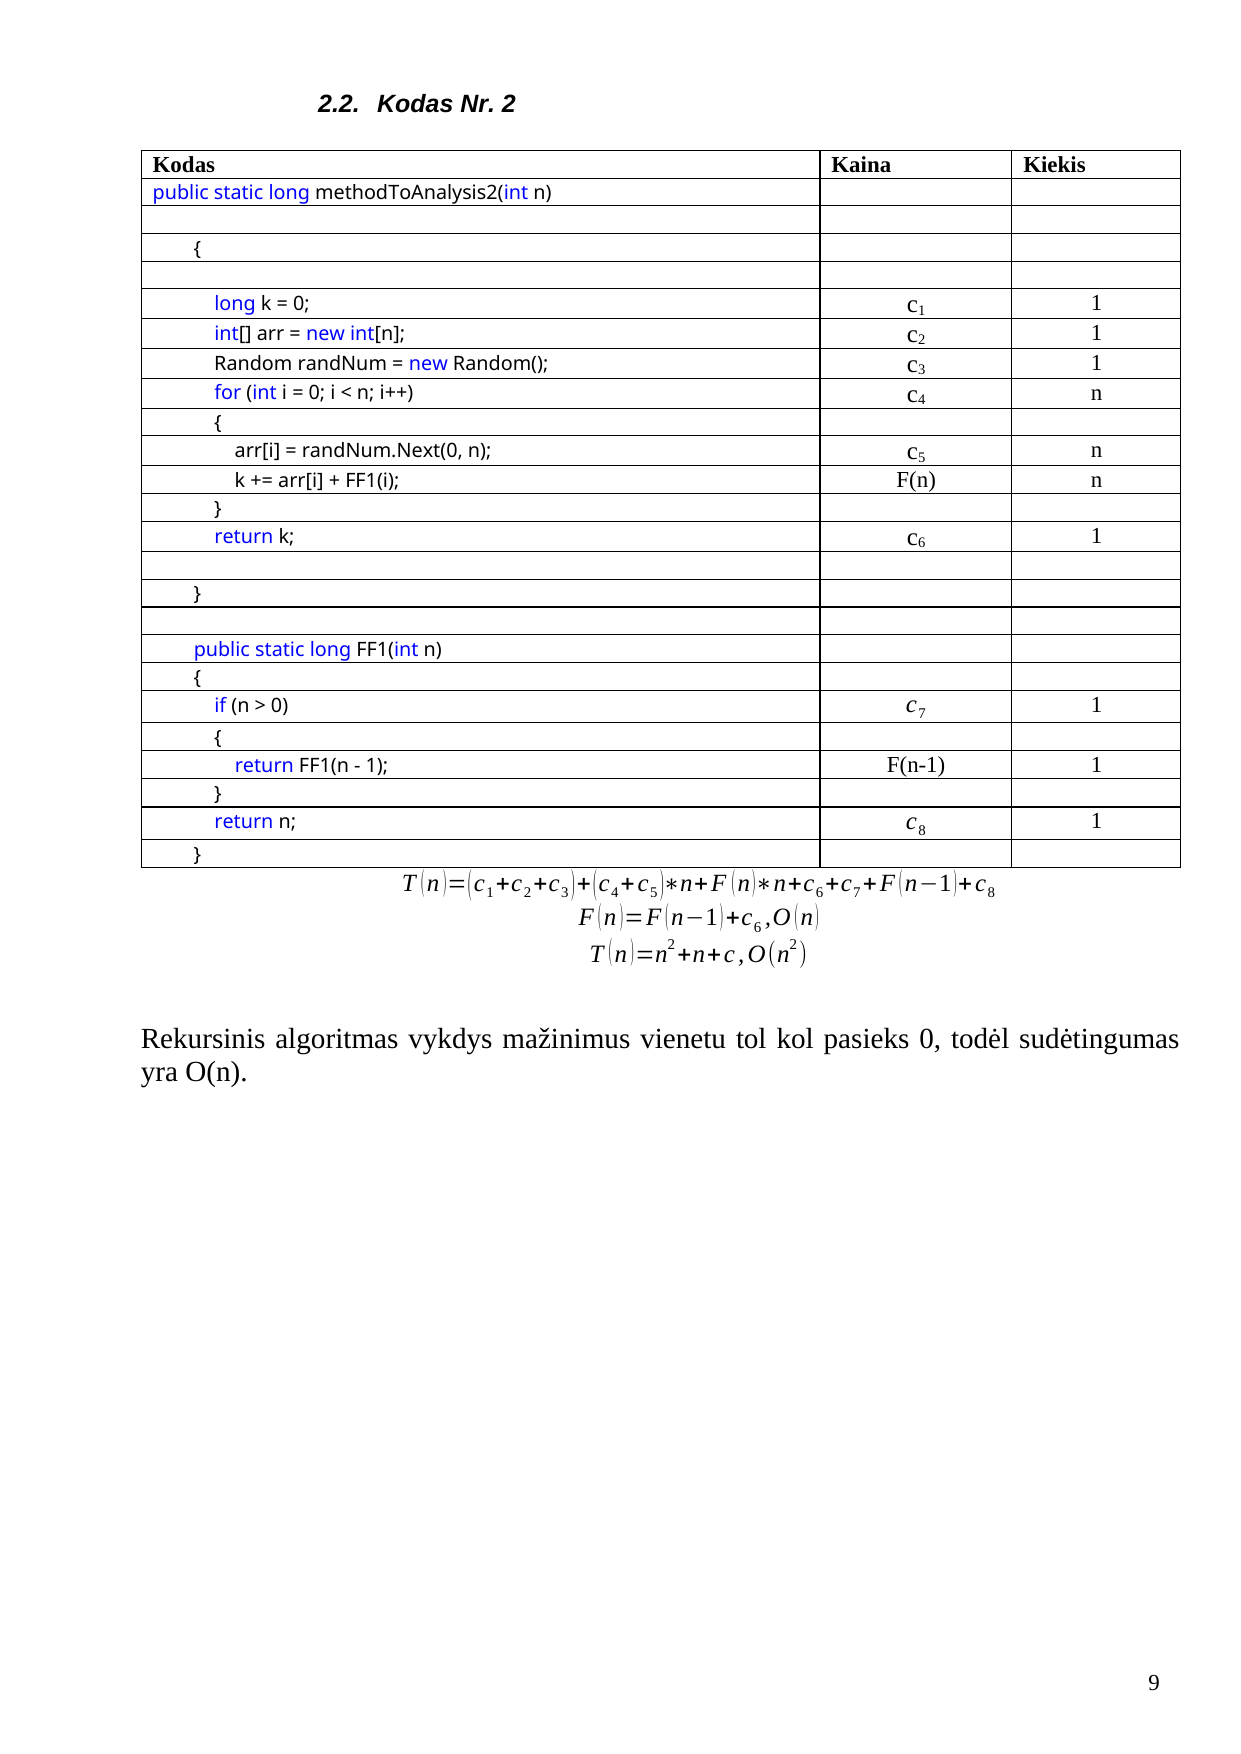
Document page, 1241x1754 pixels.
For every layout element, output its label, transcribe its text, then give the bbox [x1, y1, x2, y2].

table_cell [821, 234, 1011, 261]
table_cell { [142, 663, 819, 690]
table_cell [821, 262, 1011, 288]
table_cell [821, 808, 1011, 839]
table_header Kodas [142, 151, 819, 177]
table_cell { [142, 723, 819, 750]
table_cell k += arr[i] + FF1(i); [142, 466, 819, 493]
table_cell F(n) [821, 466, 1011, 493]
subtitle Kodas Nr. 2 [318, 89, 1181, 117]
table_cell 1 [1012, 522, 1180, 551]
table_cell [1012, 840, 1180, 867]
table_cell [142, 262, 819, 288]
table_cell c5 [821, 436, 1011, 465]
table_cell return n; [142, 808, 819, 839]
table_cell n [1012, 379, 1180, 407]
table_cell [821, 494, 1011, 521]
table_cell [821, 552, 1011, 578]
table_cell [1012, 494, 1180, 521]
table_cell [821, 723, 1011, 750]
table_cell [1012, 635, 1180, 662]
text Rekursinis algoritmas vykdys mažinimus vienetu tol kol pasieks 0, todėl sudėtingumas yra O(n). [141, 1021, 1181, 1088]
table_cell } [142, 840, 819, 867]
table_cell [1012, 552, 1180, 578]
table_header Kiekis [1012, 151, 1180, 177]
table_cell long k = 0; [142, 289, 819, 318]
table_cell return FF1(n - 1); [142, 751, 819, 778]
table_cell [1012, 409, 1180, 435]
table_header Kaina [821, 151, 1011, 177]
table_cell [142, 608, 819, 634]
table_cell [821, 779, 1011, 806]
table_cell 1 [1012, 808, 1180, 839]
table_cell c4 [821, 379, 1011, 407]
table_cell { [142, 234, 819, 261]
table_cell [1012, 608, 1180, 634]
table_cell } [142, 779, 819, 806]
table_cell [821, 691, 1011, 722]
table_cell arr[i] = randNum.Next(0, n); [142, 436, 819, 465]
table_cell int[] arr = new int[n]; [142, 319, 819, 348]
table_cell c1 [821, 289, 1011, 318]
table_cell { [142, 409, 819, 435]
table_cell [1012, 206, 1180, 233]
table_cell [142, 552, 819, 578]
table_cell public static long FF1(int n) [142, 635, 819, 662]
table_cell 1 [1012, 751, 1180, 778]
table_cell } [142, 494, 819, 521]
table_cell [1012, 179, 1180, 205]
table_cell [821, 179, 1011, 205]
table_cell [821, 663, 1011, 690]
table_cell n [1012, 436, 1180, 465]
table_cell Random randNum = new Random(); [142, 349, 819, 378]
table_cell [1012, 779, 1180, 806]
table_cell [142, 206, 819, 233]
table_cell 1 [1012, 289, 1180, 318]
table_cell 1 [1012, 349, 1180, 378]
table_cell [821, 580, 1011, 606]
table_cell F(n-1) [821, 751, 1011, 778]
table_cell [1012, 580, 1180, 606]
table_cell [1012, 663, 1180, 690]
table_cell [1012, 262, 1180, 288]
table_cell } [142, 580, 819, 606]
table_cell c6 [821, 522, 1011, 551]
table_cell [821, 409, 1011, 435]
table_cell 1 [1012, 691, 1180, 722]
table_cell n [1012, 466, 1180, 493]
table_cell [1012, 234, 1180, 261]
table_cell public static long methodToAnalysis2(int n) [142, 179, 819, 205]
table_cell [821, 635, 1011, 662]
table_cell [821, 608, 1011, 634]
table_cell [1012, 723, 1180, 750]
table_cell [821, 206, 1011, 233]
table_cell return k; [142, 522, 819, 551]
table_cell if (n > 0) [142, 691, 819, 722]
table_cell c3 [821, 349, 1011, 378]
table_cell 1 [1012, 319, 1180, 348]
table_cell for (int i = 0; i < n; i++) [142, 379, 819, 407]
table_cell [821, 840, 1011, 867]
table_cell c2 [821, 319, 1011, 348]
